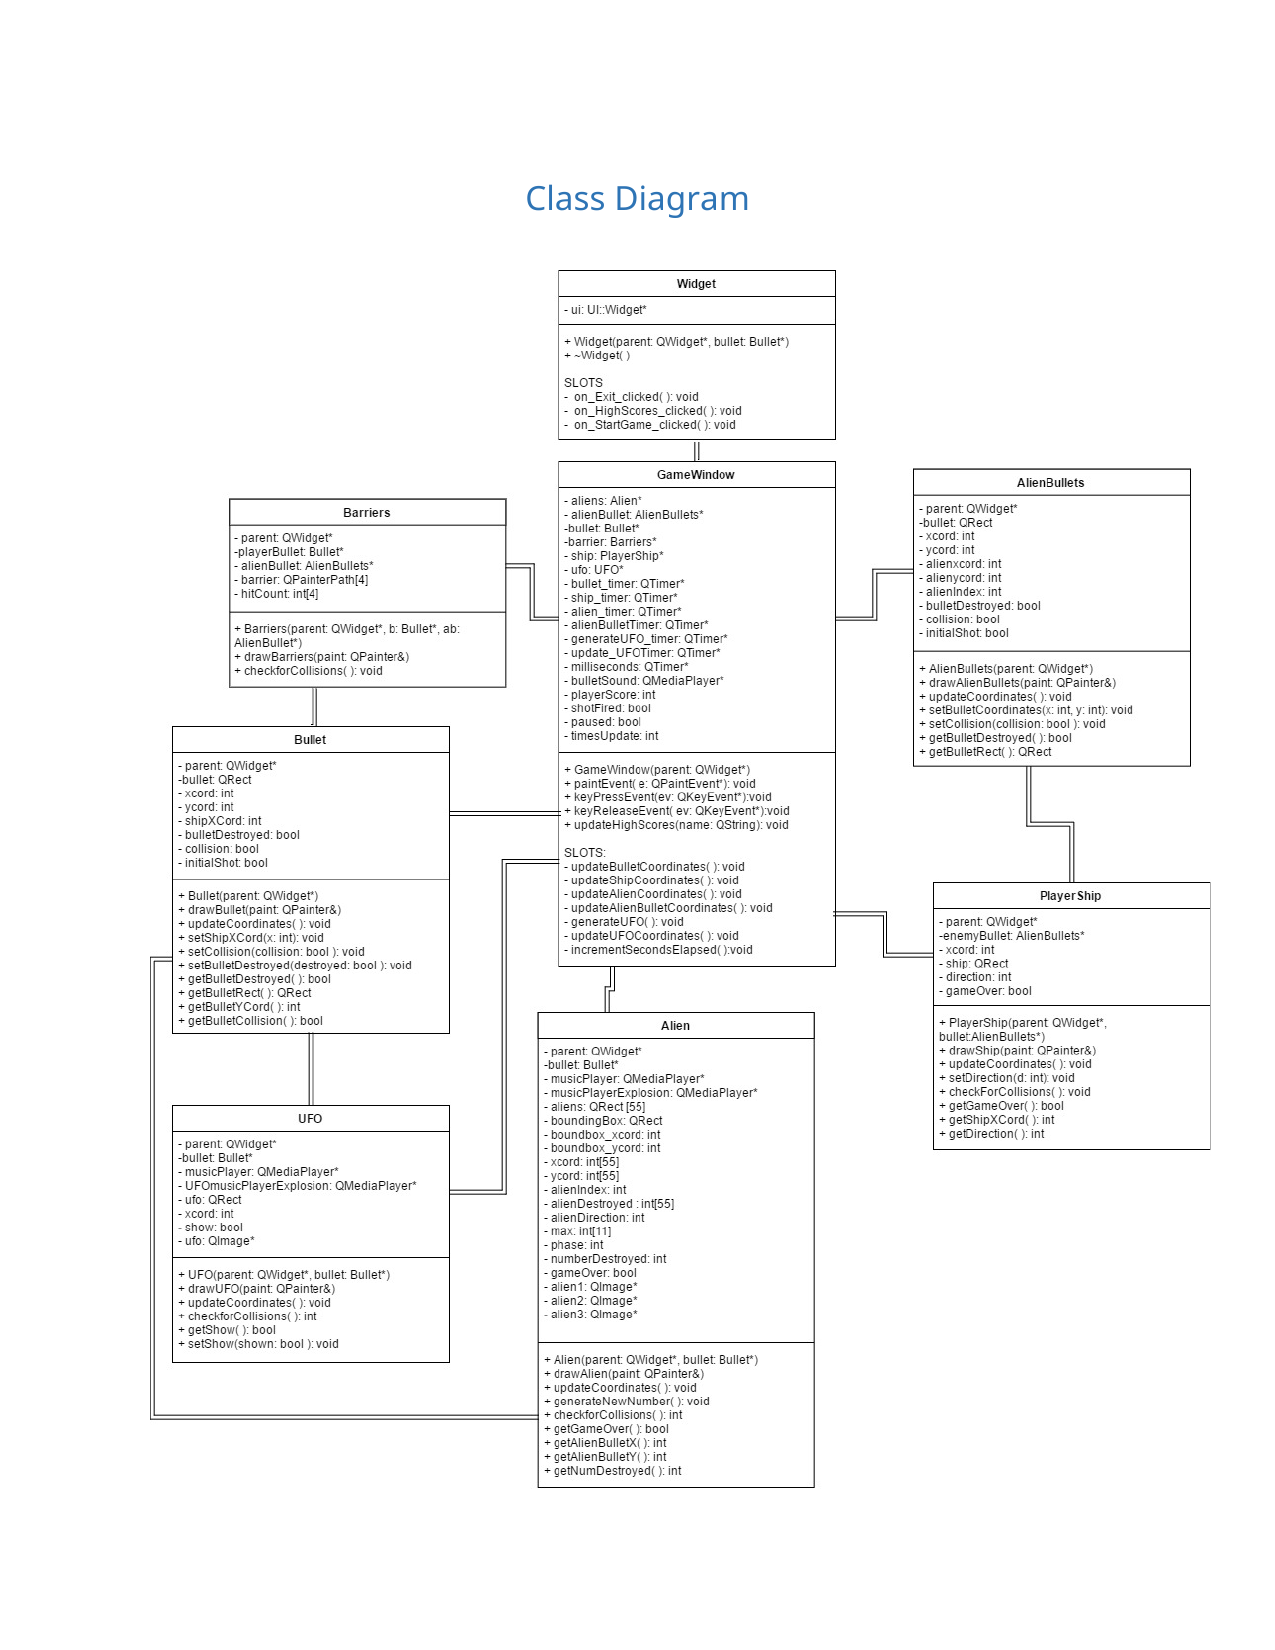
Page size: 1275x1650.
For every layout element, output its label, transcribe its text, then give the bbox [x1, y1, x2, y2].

subtitle Class Diagram [150, 175, 1125, 220]
picture [150, 270, 1211, 1490]
